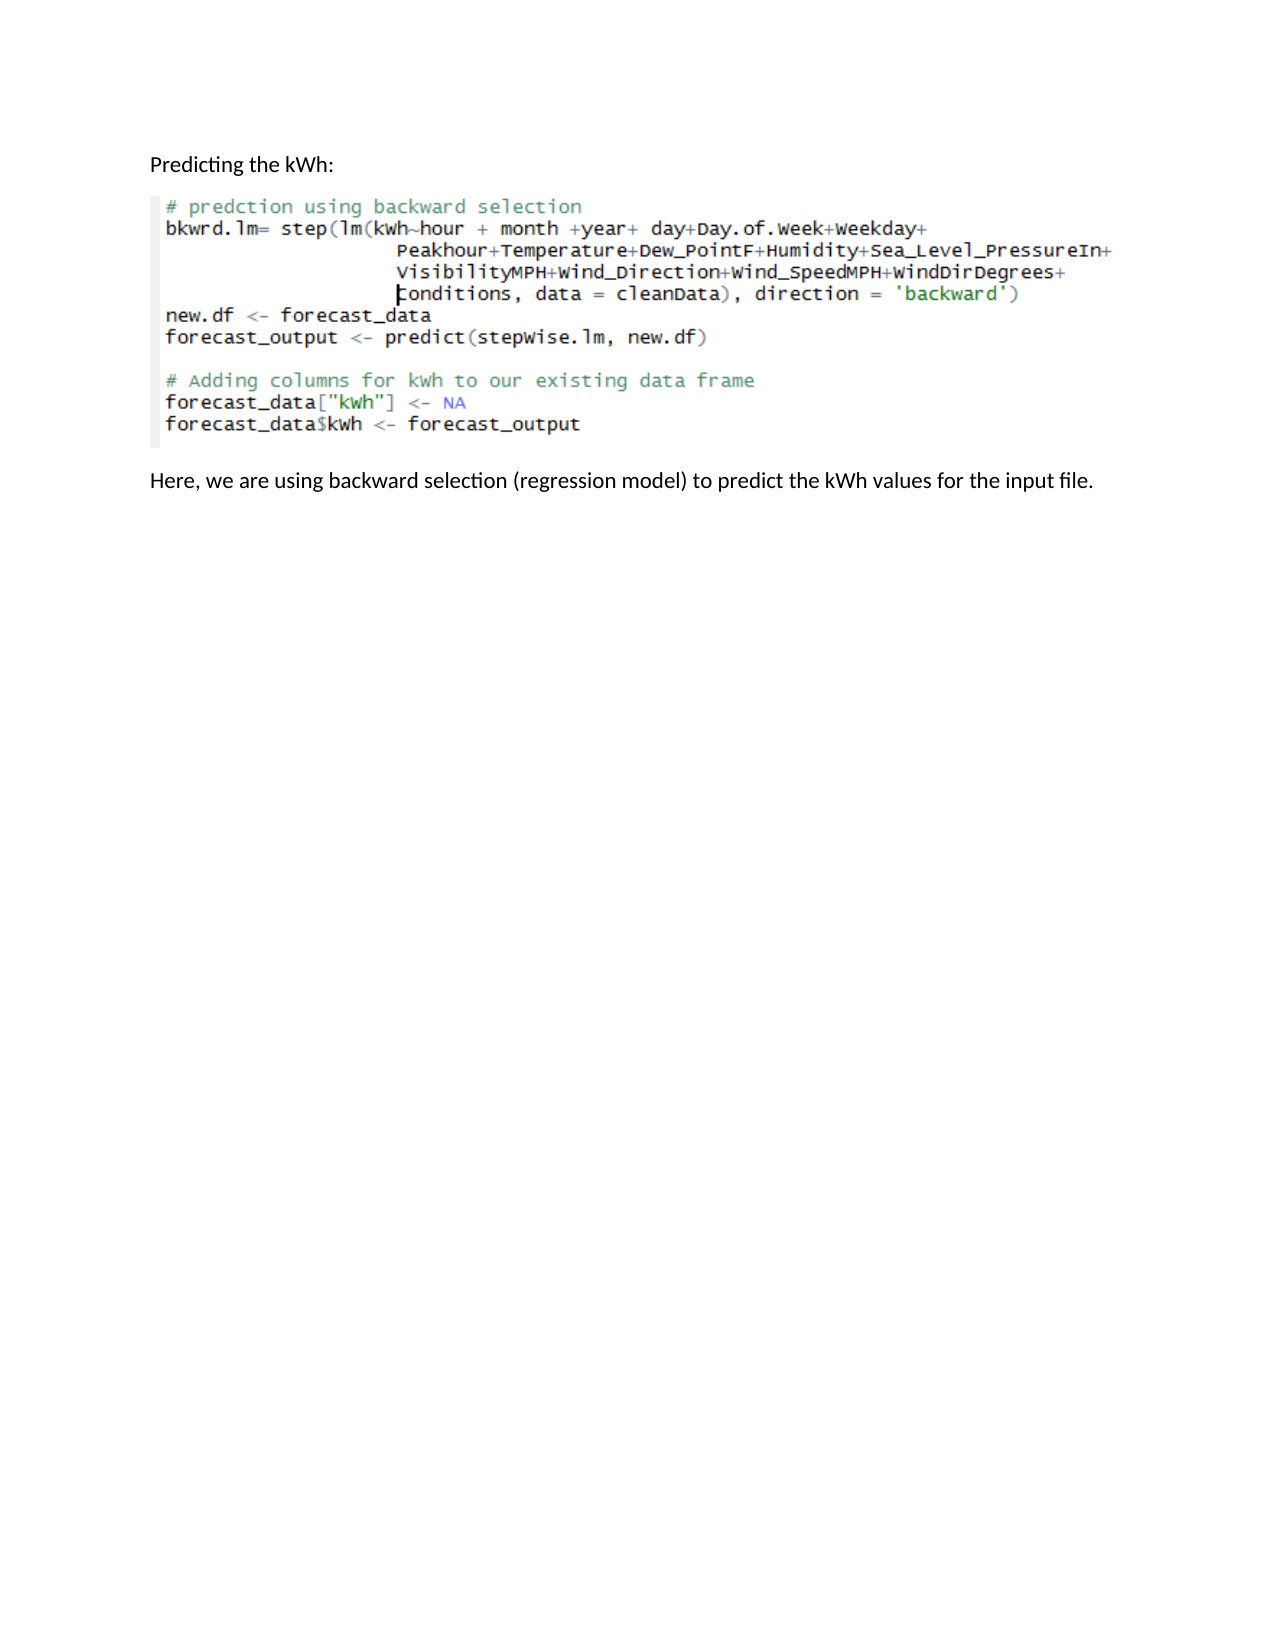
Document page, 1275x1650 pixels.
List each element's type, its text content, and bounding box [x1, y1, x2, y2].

text Here, we are using backward selection (regression model) to predict the kWh values for the input file. [150, 467, 1125, 495]
text Predicting the kWh: [150, 150, 1125, 178]
picture [150, 196, 1125, 448]
